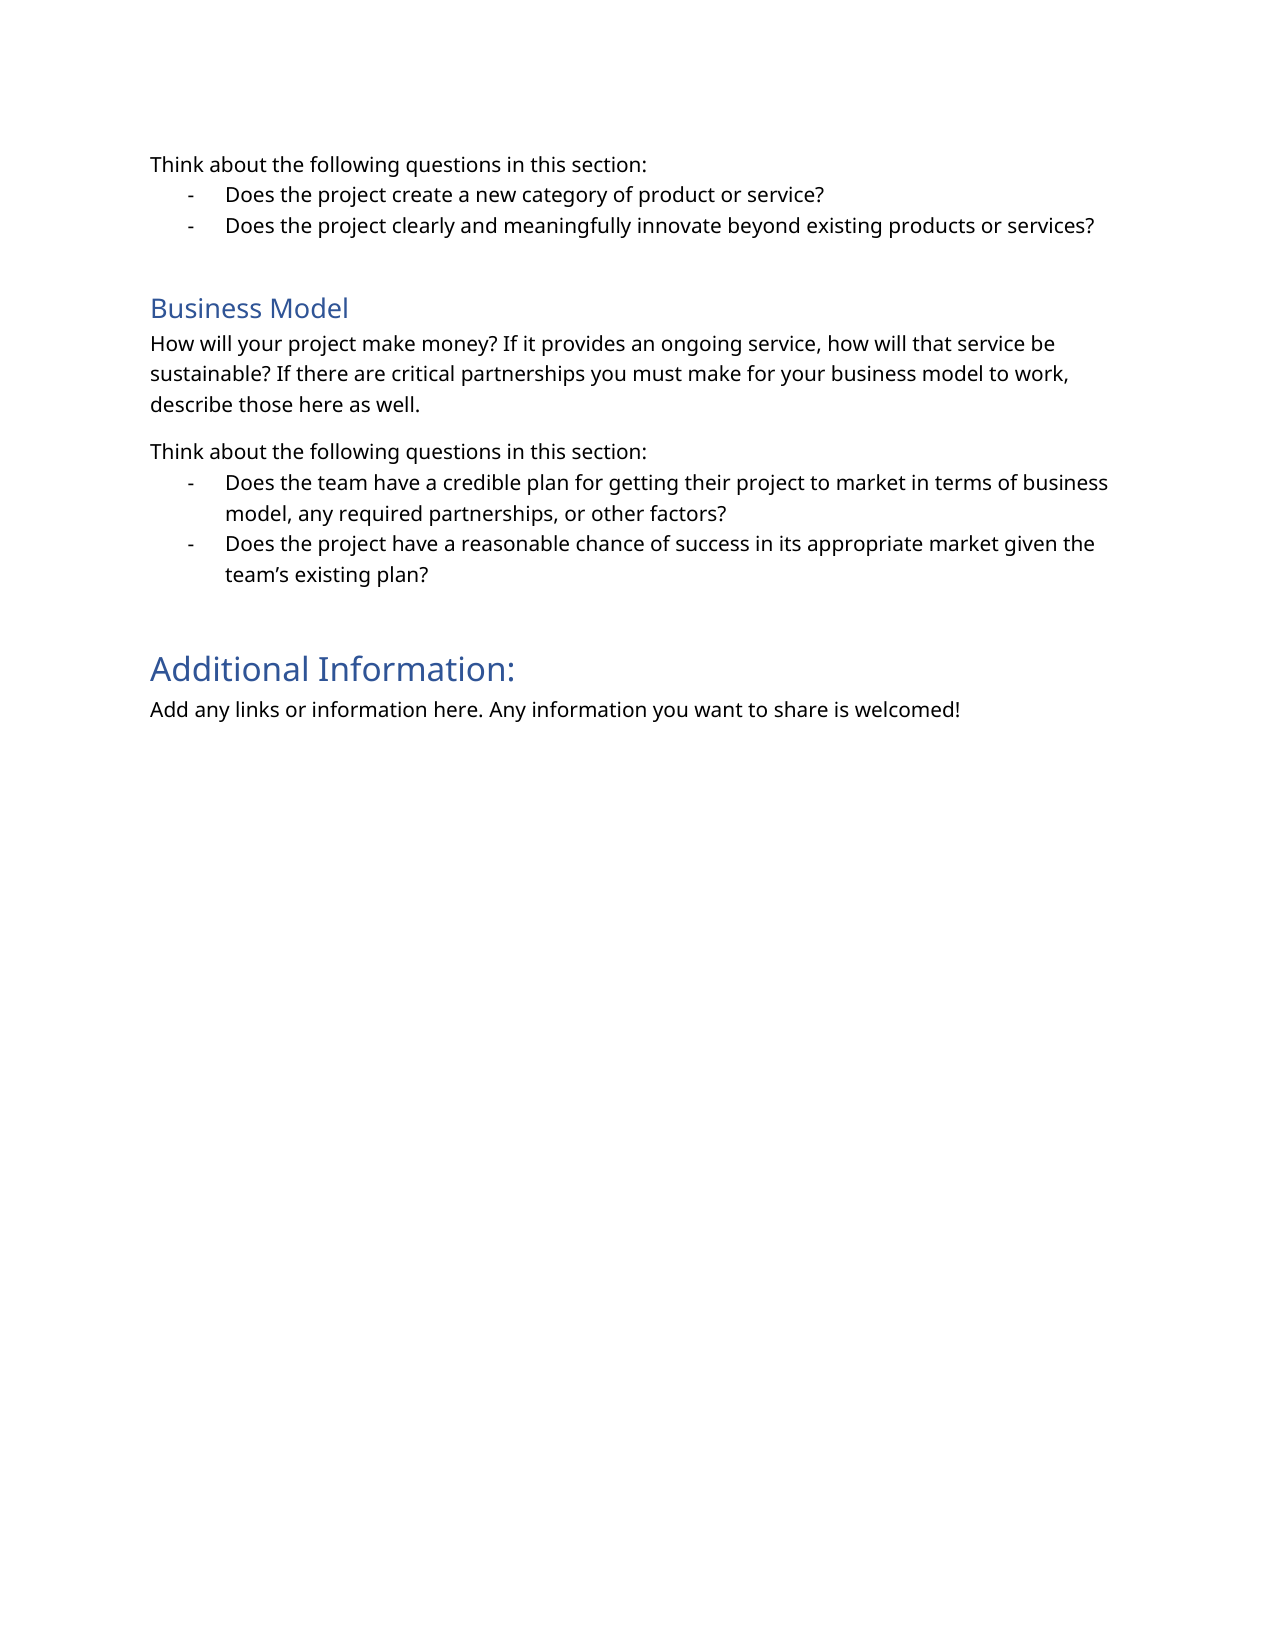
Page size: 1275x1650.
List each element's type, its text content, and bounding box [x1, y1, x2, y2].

text Think about the following questions in this section: [150, 437, 1125, 466]
subtitle Business Model [150, 289, 1125, 326]
text How will your project make money? If it provides an ongoing service, how will that service be sustainable? If there are critical partnerships you must make for your business model to work, describe those here as well. [150, 329, 1125, 419]
list Does the project create a new category of product or service? [187, 181, 1125, 209]
list Does the project clearly and meaningfully innovate beyond existing products or services? [187, 211, 1125, 240]
list Does the team have a credible plan for getting their project to market in terms of business model, any required partnerships, or other factors? [187, 468, 1125, 527]
list Does the project have a reasonable chance of success in its appropriate market given the team’s existing plan? [187, 529, 1125, 588]
text Think about the following questions in this section: [150, 150, 1125, 178]
subtitle Additional Information: [150, 646, 1125, 692]
text Add any links or information here. Any information you want to share is welcomed! [150, 695, 1125, 724]
